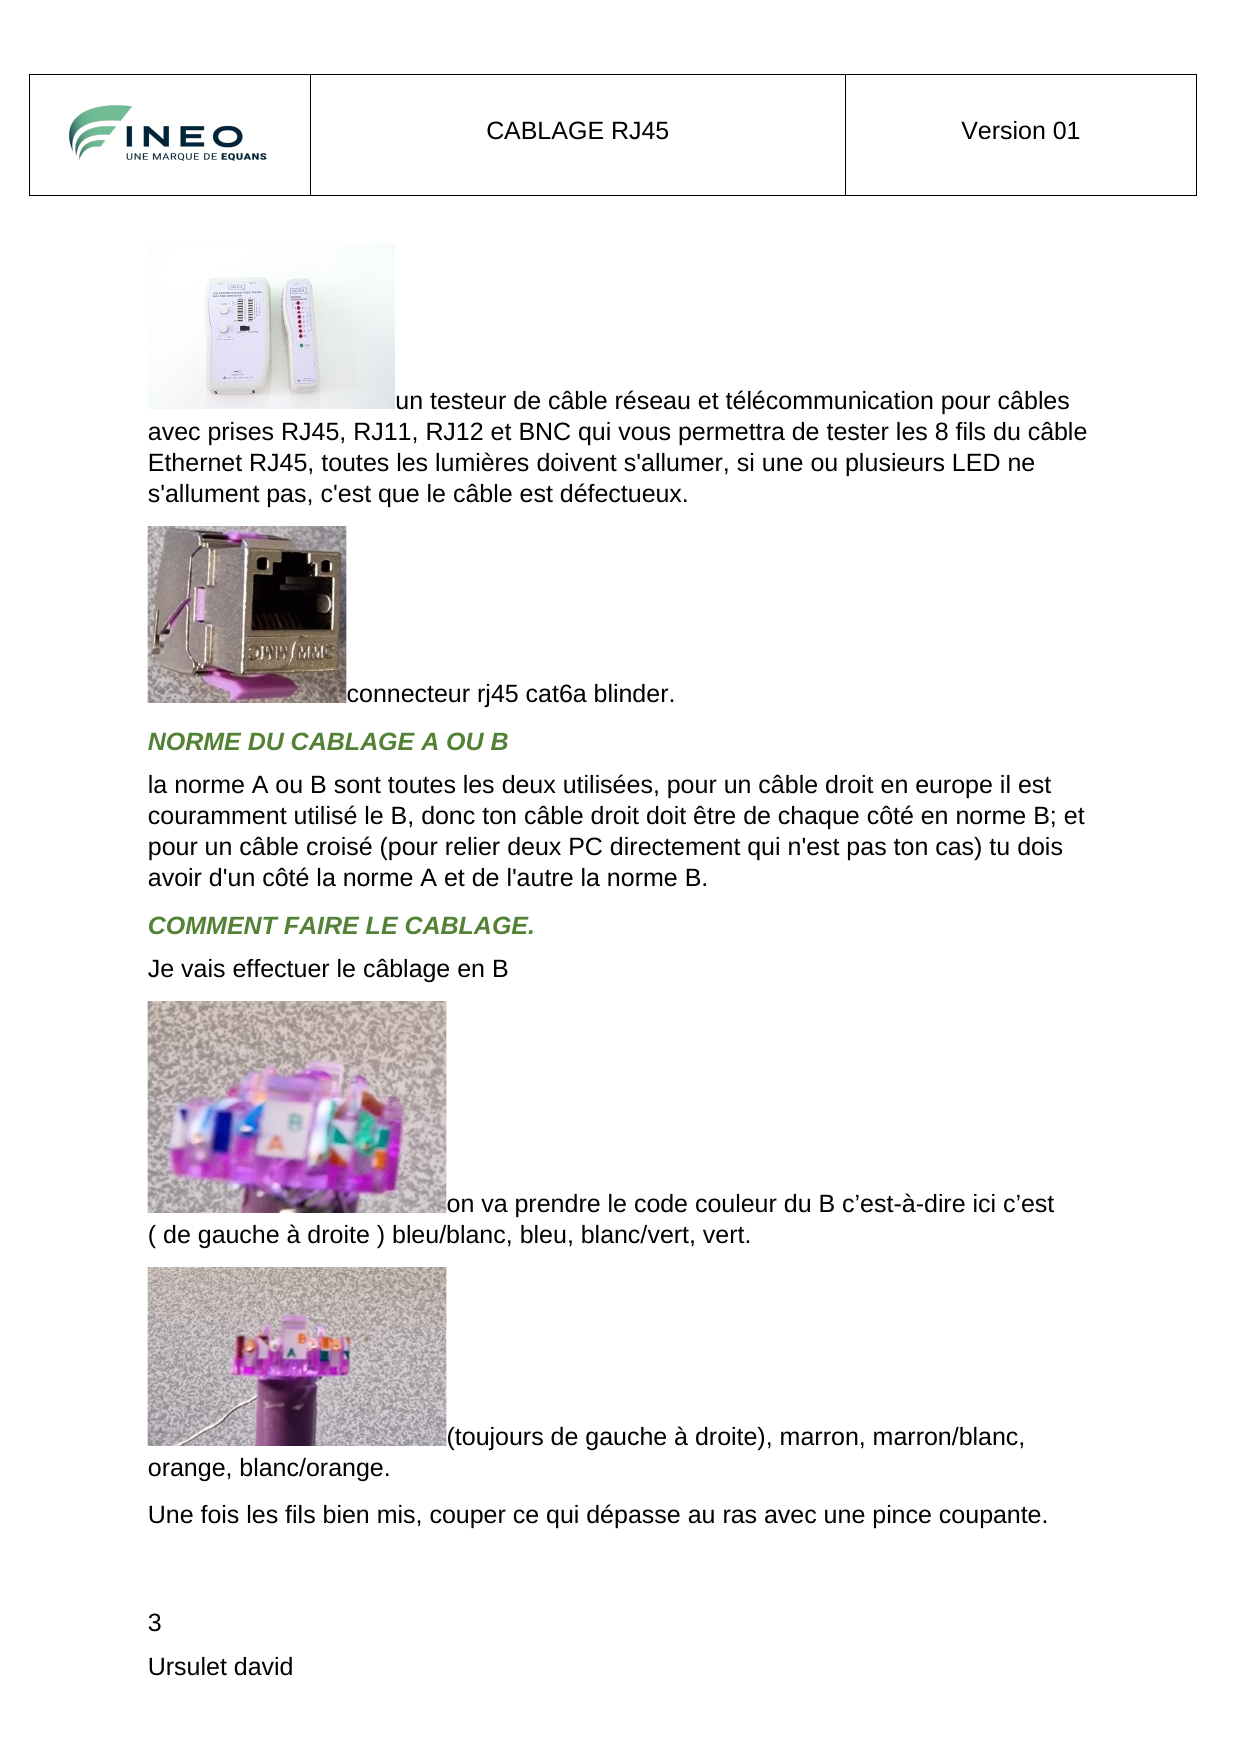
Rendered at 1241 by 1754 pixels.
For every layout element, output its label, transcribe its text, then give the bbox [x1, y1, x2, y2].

picture [61, 85, 274, 180]
picture [147, 243, 396, 409]
picture [147, 1001, 447, 1213]
picture [147, 1267, 447, 1446]
text Une fois les fils bien mis, couper ce qui dépasse au ras avec une pince coupante. [148, 1500, 1093, 1529]
subtitle COMMENT FAIRE LE CABLAGE. [148, 911, 1093, 940]
text connecteur rj45 cat6a blinder. [148, 526, 1093, 708]
picture [147, 526, 347, 703]
text Je vais effectuer le câblage en B [148, 954, 1093, 983]
text un testeur de câble réseau et télécommunication pour câbles avec prises RJ45, RJ11, RJ12 et BNC qui vous permettra de tester les 8 fils du câble Ethernet RJ45, toutes les lumières doivent s'allumer, si une ou plusieurs LED ne s'allument pas, c'est que le câble est défectueux. [148, 243, 1093, 507]
text la norme A ou B sont toutes les deux utilisées, pour un câble droit en europe il est couramment utilisé le B, donc ton câble droit doit être de chaque côté en norme B; et pour un câble croisé (pour relier deux PC directement qui n'est pas ton cas) tu dois avoir d'un côté la norme A et de l'autre la norme B. [148, 770, 1093, 892]
subtitle NORME DU CABLAGE A OU B [148, 727, 1093, 756]
